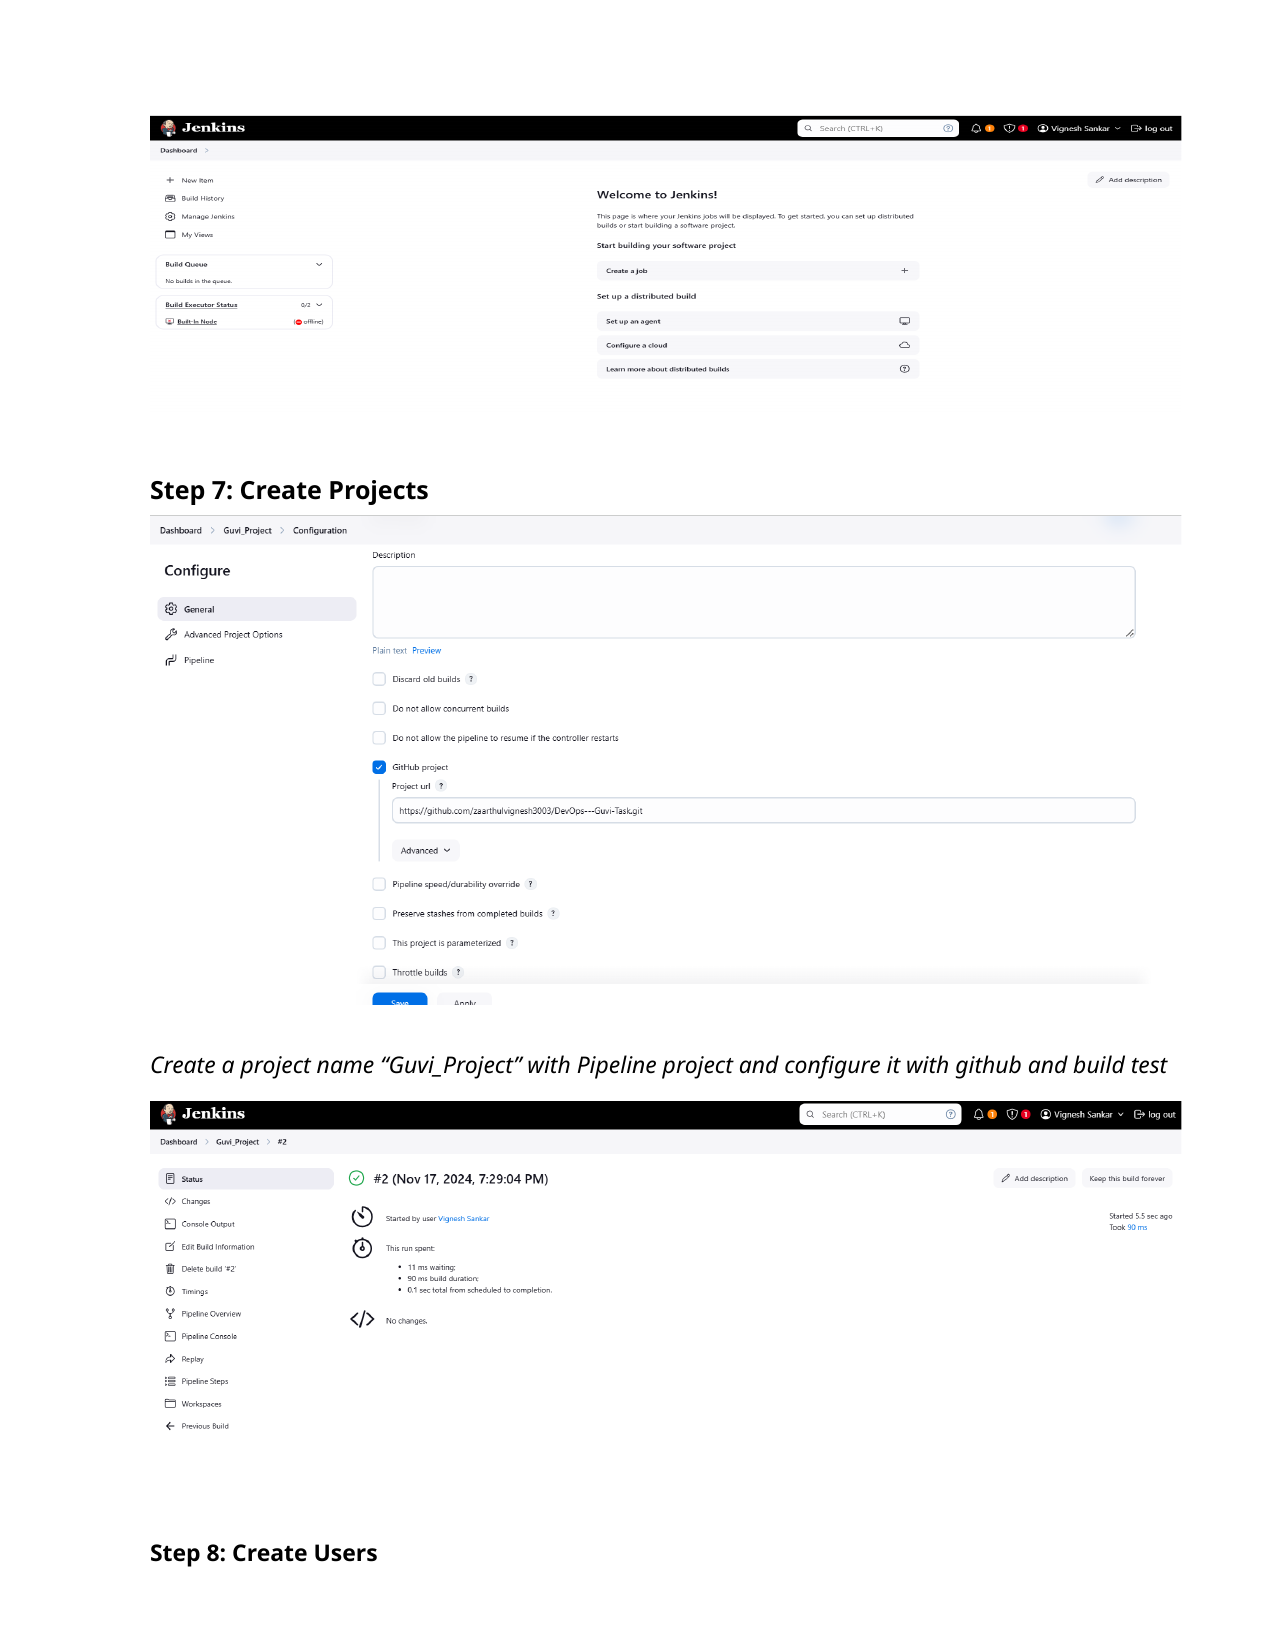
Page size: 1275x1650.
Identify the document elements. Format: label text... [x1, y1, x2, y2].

picture [150, 112, 1182, 412]
text Create a project name “Guvi_Project” with Pipeline project and configure it with github and build test [150, 1049, 1181, 1080]
picture [150, 1101, 1182, 1463]
picture [150, 511, 1182, 1005]
text Step 7: Create Projects [150, 472, 1181, 506]
text Step 8: Create Users [150, 1537, 1181, 1568]
